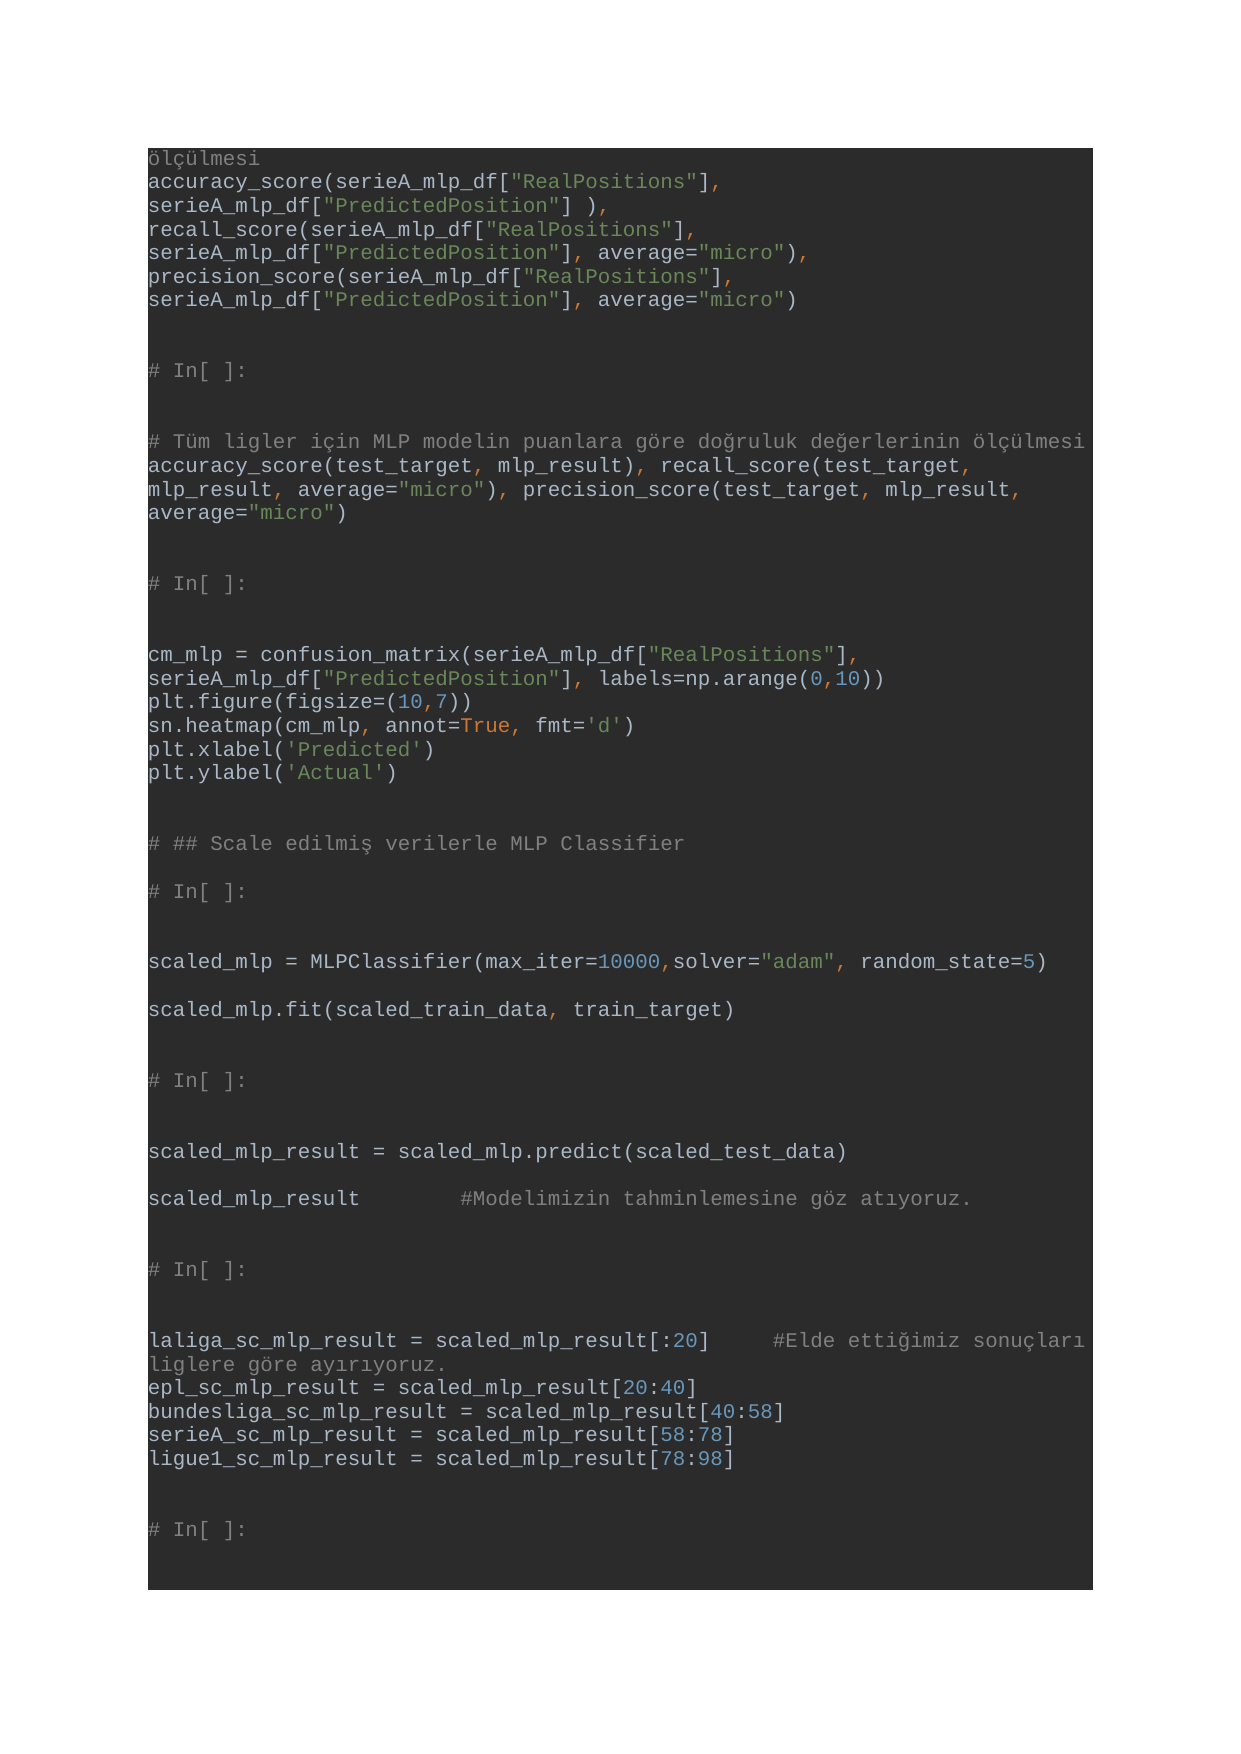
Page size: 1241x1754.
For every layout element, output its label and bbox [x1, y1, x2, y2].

text [148, 148, 1093, 1590]
